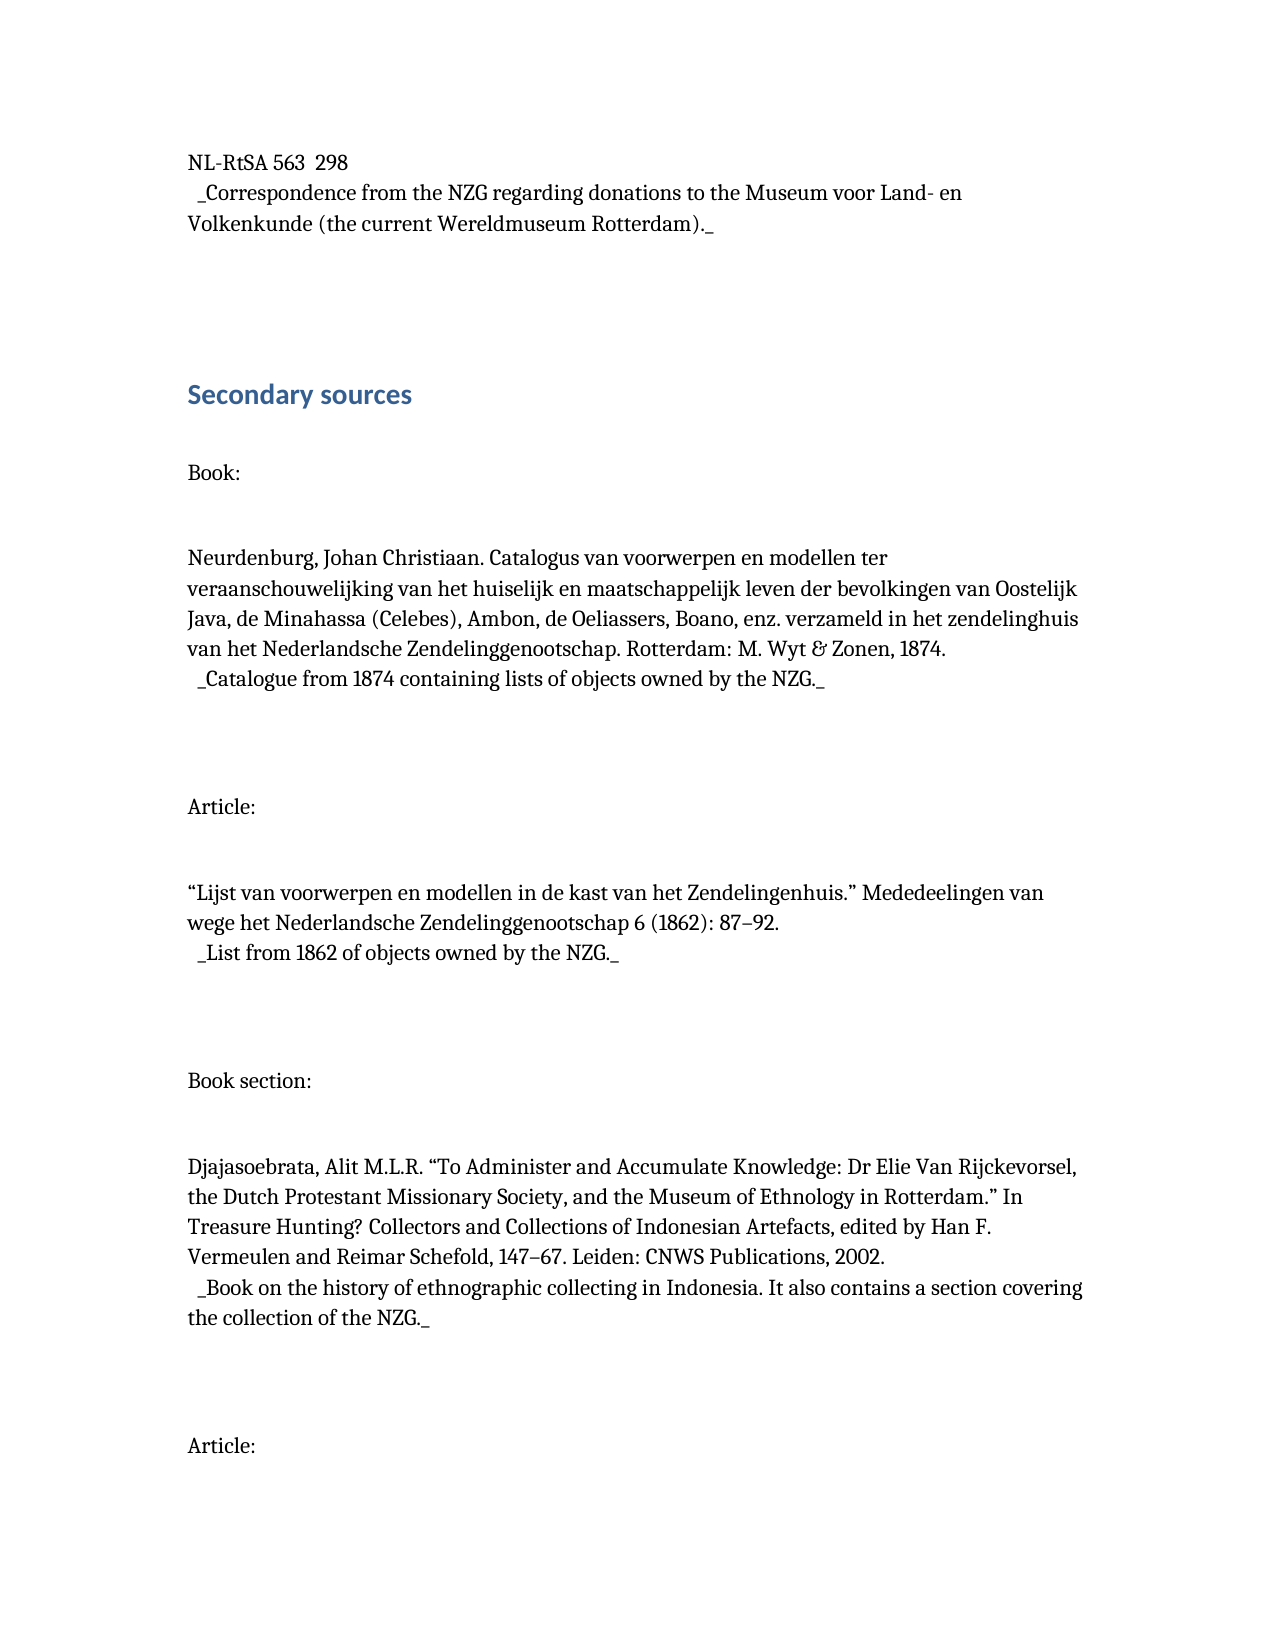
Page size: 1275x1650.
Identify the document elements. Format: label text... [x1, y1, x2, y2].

text NL-RtSA 563 298 _Correspondence from the NZG regarding donations to the Museum voor Land- en Volkenkunde (the current Wereldmuseum Rotterdam)._ [187, 150, 1087, 237]
text “Lijst van voorwerpen en modellen in de kast van het Zendelingenhuis.” Mededeelingen van wege het Nederlandsche Zendelinggenootschap 6 (1862): 87–92. _List from 1862 of objects owned by the NZG._ [187, 879, 1087, 966]
text Article: [187, 794, 1087, 820]
text Djajasoebrata, Alit M.L.R. “To Administer and Accumulate Knowledge: Dr Elie Van Rijckevorsel, the Dutch Protestant Missionary Society, and the Museum of Ethnology in Rotterdam.” In Treasure Hunting? Collectors and Collections of Indonesian Artefacts, edited by Han F. Vermeulen and Reimar Schefold, 147–67. Leiden: CNWS Publications, 2002. _Book on the history of ethnographic collecting in Indonesia. It also contains a section covering the collection of the NZG._ [187, 1153, 1087, 1331]
text Article: [187, 1433, 1087, 1459]
text Book section: [187, 1068, 1087, 1094]
text Book: [187, 460, 1087, 486]
subtitle Secondary sources [187, 376, 1087, 412]
text Neurdenburg, Johan Christiaan. Catalogus van voorwerpen en modellen ter veraanschouwelijking van het huiselijk en maatschappelijk leven der bevolkingen van Oostelijk Java, de Minahassa (Celebes), Ambon, de Oeliassers, Boano, enz. verzameld in het zendelinghuis van het Nederlandsche Zendelinggenootschap. Rotterdam: M. Wyt & Zonen, 1874. _Catalogue from 1874 containing lists of objects owned by the NZG._ [187, 545, 1087, 692]
